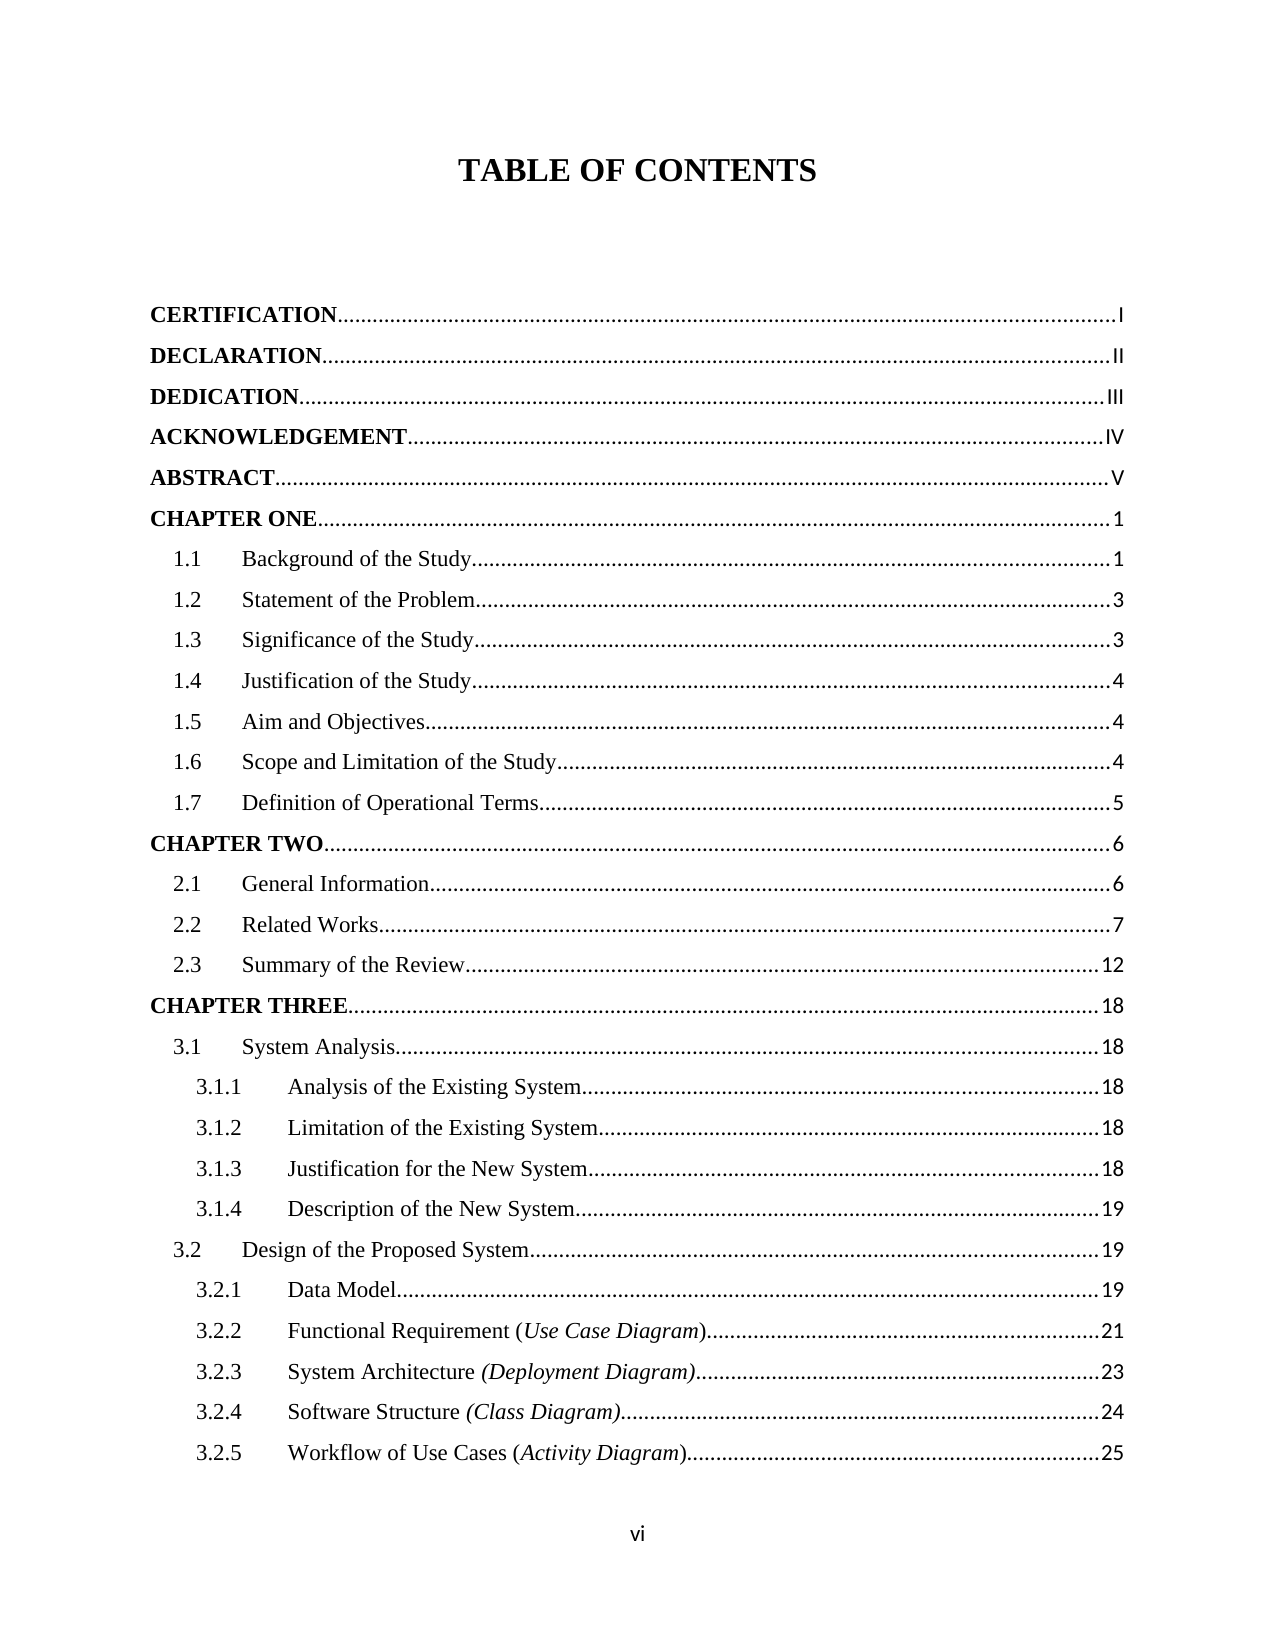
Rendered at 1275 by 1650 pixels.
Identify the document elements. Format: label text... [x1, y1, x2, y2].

subtitle TABLE OF CONTENTS [150, 150, 1125, 188]
